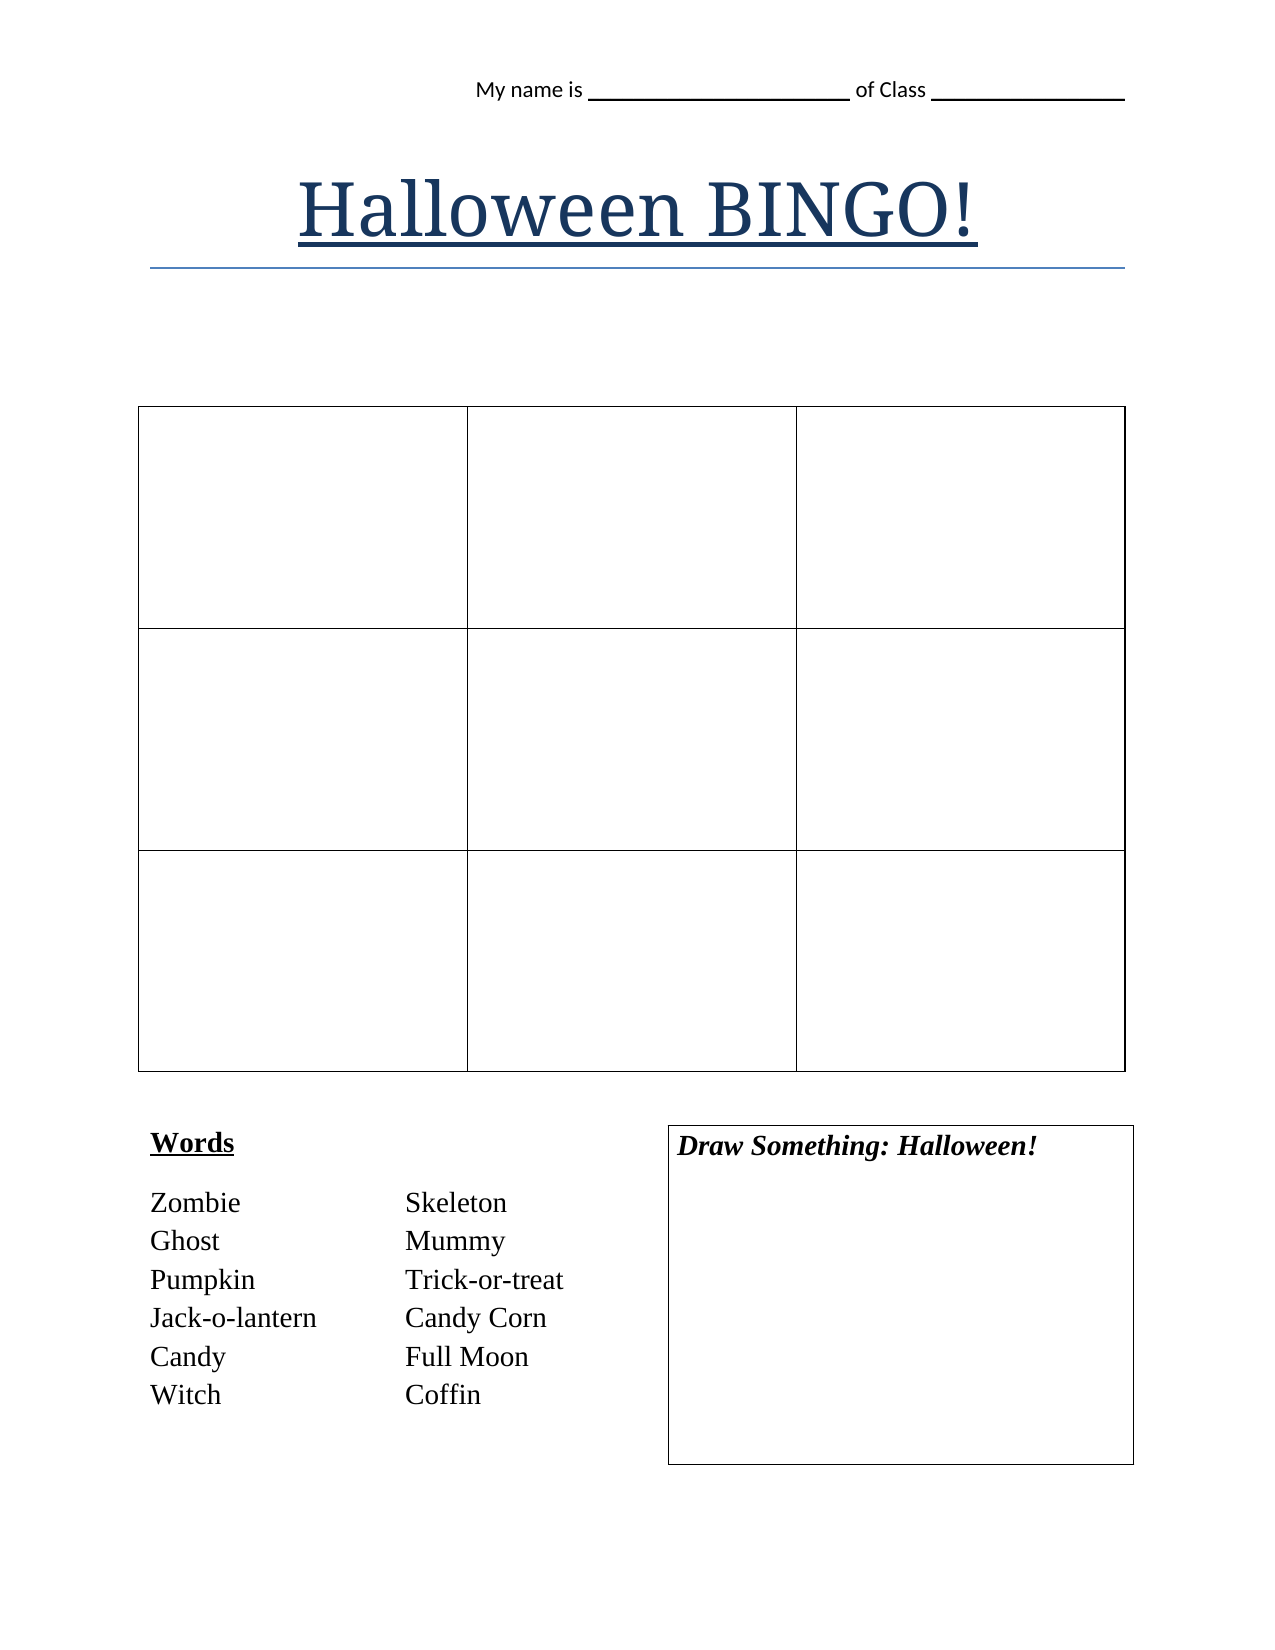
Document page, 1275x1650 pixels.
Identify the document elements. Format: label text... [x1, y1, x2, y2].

table_cell [468, 629, 796, 849]
title Halloween BINGO! [150, 156, 1125, 267]
table_cell [468, 851, 796, 1071]
table_cell [797, 851, 1124, 1071]
table_cell [139, 629, 467, 849]
text Words [150, 1125, 375, 1159]
table_cell [139, 851, 467, 1071]
text Skeleton Mummy Trick-or-treat Candy Corn Full Moon Coffin [405, 1185, 647, 1411]
table_header [468, 407, 796, 628]
text Zombie Ghost Pumpkin Jack-o-lantern Candy Witch [150, 1185, 375, 1443]
table_header [797, 407, 1124, 628]
text Draw Something: Halloween! [669, 1126, 1133, 1464]
table_header [139, 407, 467, 628]
table_cell [797, 629, 1124, 849]
